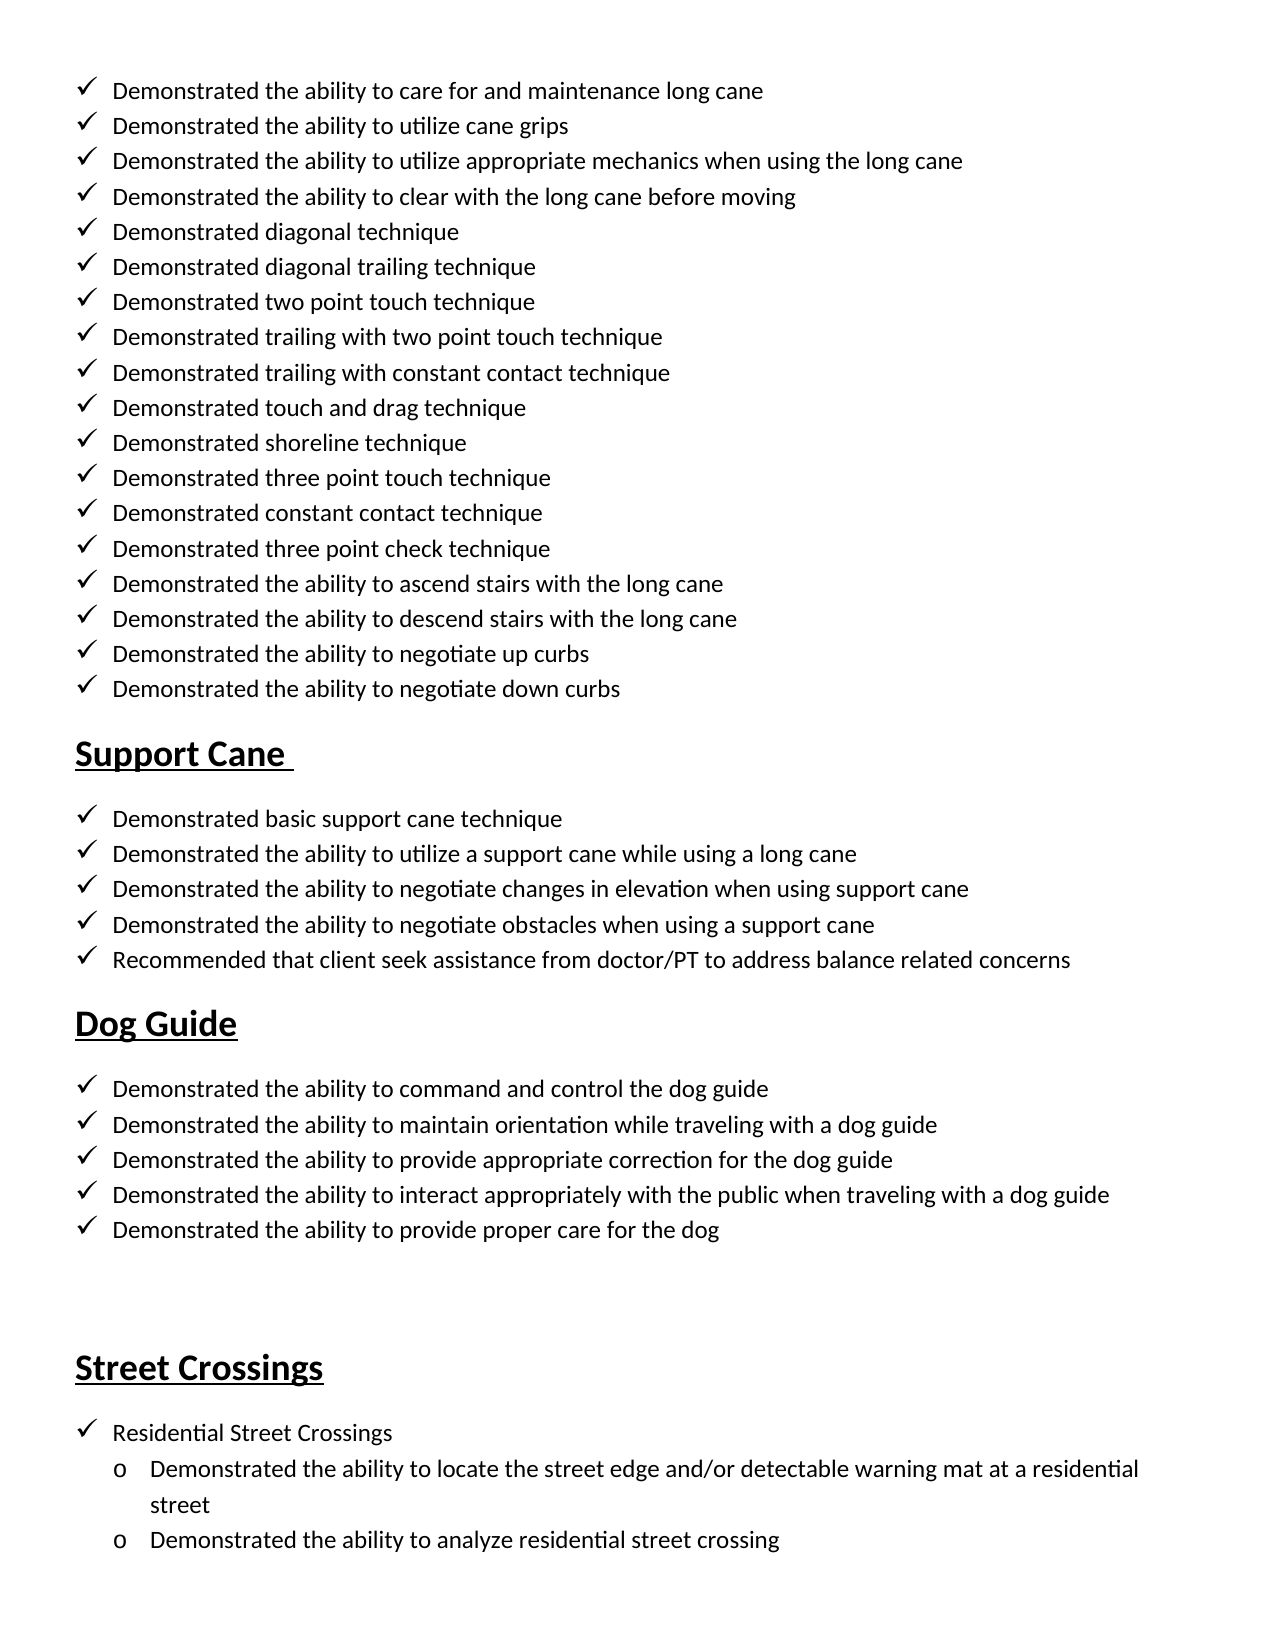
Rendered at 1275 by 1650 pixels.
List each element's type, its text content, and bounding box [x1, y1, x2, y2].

text Street Crossings [75, 1344, 1200, 1390]
list Demonstrated the ability to negotiate obstacles when using a support cane [75, 909, 1200, 939]
list Recommended that client seek assistance from doctor/PT to address balance related concerns [75, 944, 1200, 974]
list Demonstrated basic support cane technique [75, 803, 1200, 834]
list Demonstrated three point touch technique [75, 462, 1200, 493]
list Demonstrated the ability to utilize appropriate mechanics when using the long cane [75, 145, 1200, 176]
list Demonstrated two point touch technique [75, 286, 1200, 317]
list Demonstrated diagonal technique [75, 216, 1200, 246]
list Demonstrated touch and drag technique [75, 392, 1200, 422]
list Demonstrated the ability to negotiate changes in elevation when using support cane [75, 873, 1200, 904]
list Demonstrated shoreline technique [75, 427, 1200, 458]
list Demonstrated the ability to locate the street edge and/or detectable warning mat at a residential street [112, 1453, 1200, 1519]
list Demonstrated the ability to negotiate down curbs [75, 673, 1200, 704]
list Demonstrated the ability to utilize a support cane while using a long cane [75, 838, 1200, 869]
list Demonstrated constant contact technique [75, 497, 1200, 528]
text Support Cane [75, 729, 1200, 775]
list Demonstrated trailing with constant contact technique [75, 357, 1200, 387]
list Residential Street Crossings [75, 1417, 1200, 1448]
list Demonstrated the ability to descend stairs with the long cane [75, 603, 1200, 634]
list Demonstrated the ability to clear with the long cane before moving [75, 181, 1200, 211]
list Demonstrated the ability to interact appropriately with the public when traveling with a dog guide [75, 1179, 1200, 1210]
list Demonstrated the ability to utilize cane grips [75, 110, 1200, 141]
list Demonstrated diagonal trailing technique [75, 251, 1200, 282]
list Demonstrated the ability to ascend stairs with the long cane [75, 568, 1200, 598]
list Demonstrated the ability to provide appropriate correction for the dog guide [75, 1144, 1200, 1174]
text Dog Guide [75, 1000, 1200, 1046]
list Demonstrated trailing with two point touch technique [75, 321, 1200, 352]
list Demonstrated three point check technique [75, 533, 1200, 563]
list Demonstrated the ability to negotiate up curbs [75, 638, 1200, 669]
list Demonstrated the ability to care for and maintenance long cane [75, 75, 1200, 106]
list Demonstrated the ability to analyze residential street crossing [112, 1524, 1200, 1556]
list Demonstrated the ability to provide proper care for the dog [75, 1214, 1200, 1245]
list Demonstrated the ability to maintain orientation while traveling with a dog guide [75, 1109, 1200, 1139]
list Demonstrated the ability to command and control the dog guide [75, 1073, 1200, 1104]
